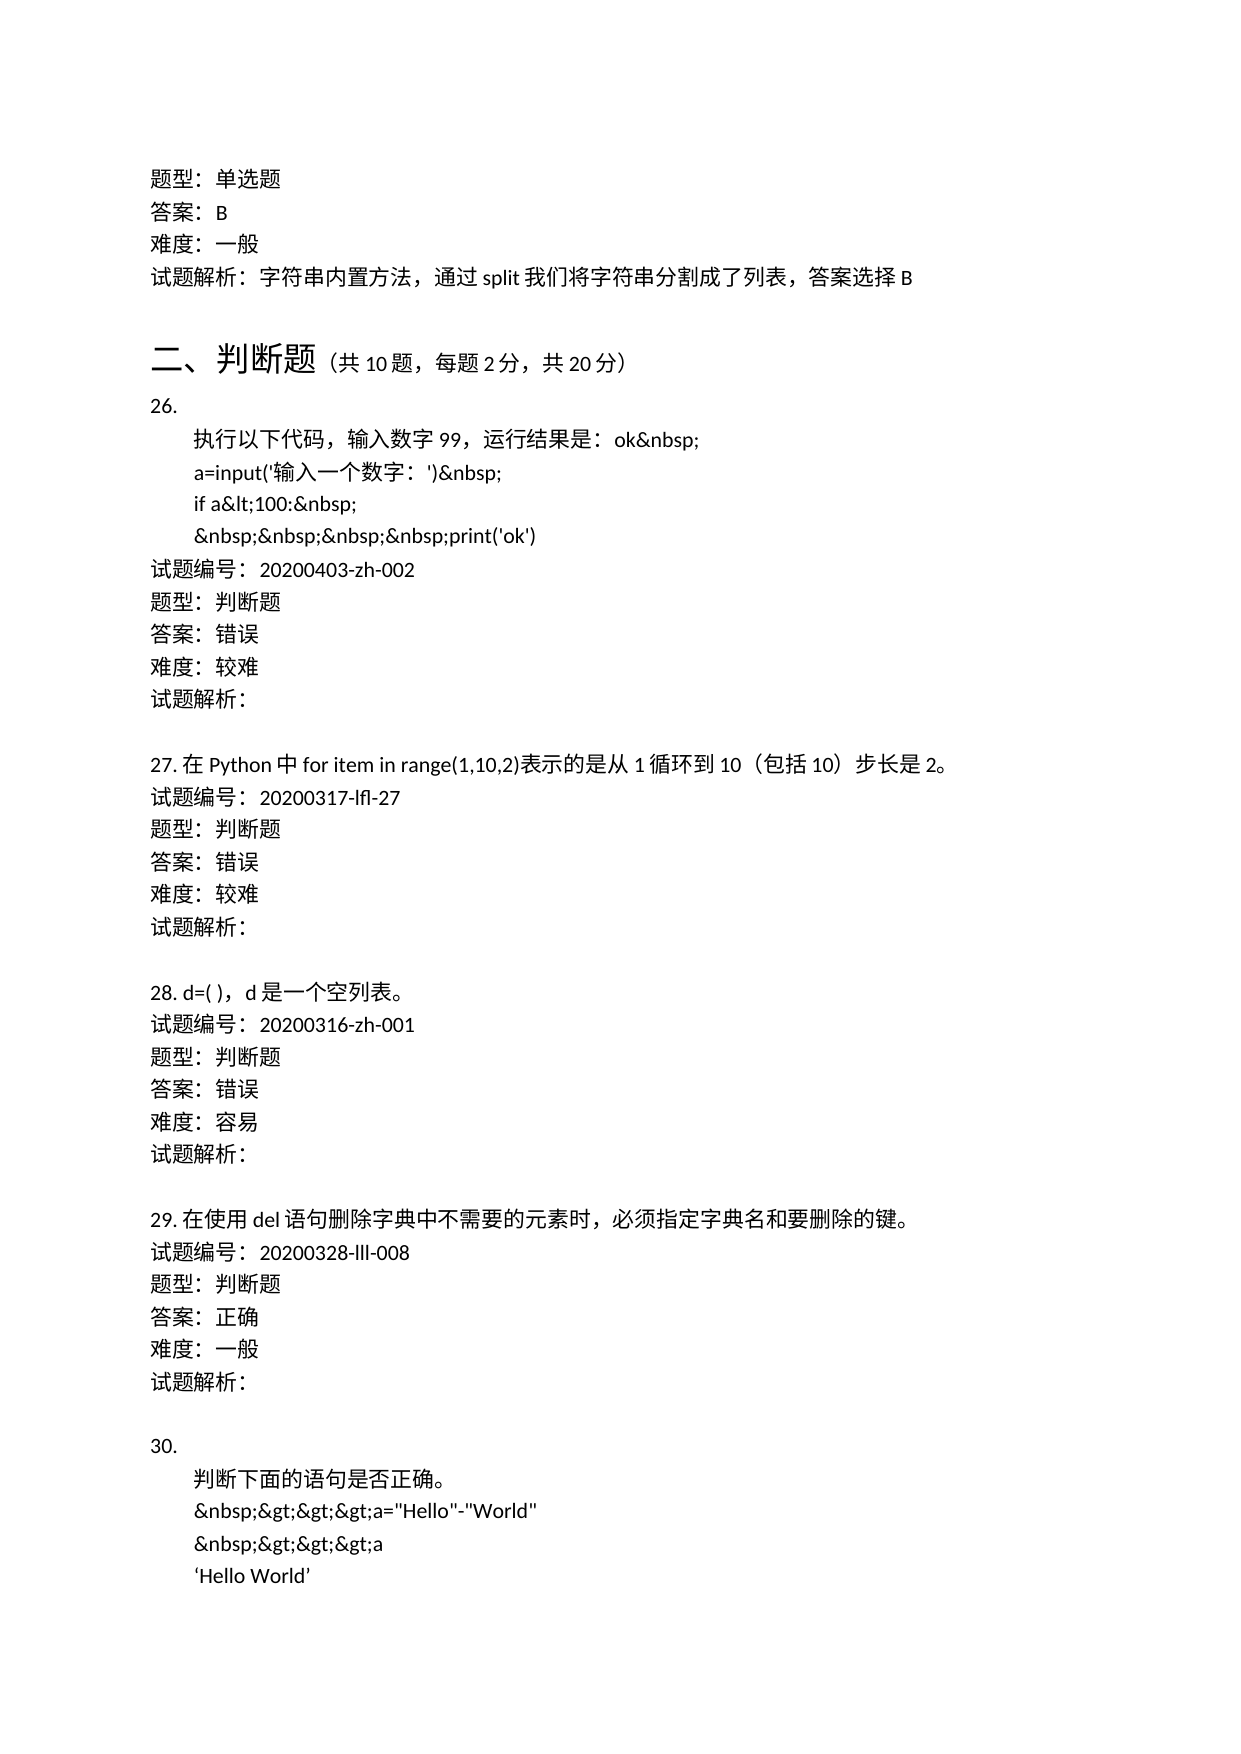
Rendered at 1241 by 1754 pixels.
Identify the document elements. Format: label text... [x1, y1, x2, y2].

text 二、判断题（共10题，每题2分，共20分） [150, 324, 1090, 389]
text 试题编号：20200328-lll-008 [150, 1234, 1090, 1267]
text 27. 在Python中for item in range(1,10,2)表示的是从1循环到10（包括10）步长是2。 [150, 747, 1090, 779]
text 难度：较难 [150, 649, 1090, 682]
text 试题解析： [150, 1364, 1090, 1397]
text 29. 在使用del语句删除字典中不需要的元素时，必须指定字典名和要删除的键。 [150, 1202, 1090, 1234]
text 难度：较难 [150, 877, 1090, 909]
text 试题解析： [150, 682, 1090, 714]
text 答案：正确 [150, 1299, 1090, 1332]
text a=input('输入一个数字：')&nbsp; [150, 454, 1090, 487]
text 题型：判断题 [150, 1267, 1090, 1299]
text 试题解析： [150, 1137, 1090, 1169]
text 试题解析： [150, 909, 1090, 942]
text 30. [150, 1429, 1090, 1462]
text 难度：一般 [150, 1332, 1090, 1364]
text 试题解析：字符串内置方法，通过split我们将字符串分割成了列表，答案选择B [150, 259, 1090, 292]
text &nbsp;&gt;&gt;&gt;a [150, 1527, 1090, 1559]
text 答案：B [150, 194, 1090, 227]
text 题型：判断题 [150, 812, 1090, 844]
text 试题编号：20200403-zh-002 [150, 552, 1090, 584]
text 试题编号：20200317-lfl-27 [150, 779, 1090, 812]
text &nbsp;&gt;&gt;&gt;a="Hello"-"World" [150, 1494, 1090, 1527]
text 难度：一般 [150, 227, 1090, 259]
text 题型：判断题 [150, 584, 1090, 617]
text 试题编号：20200316-zh-001 [150, 1007, 1090, 1039]
text 题型：判断题 [150, 1039, 1090, 1072]
text 答案：错误 [150, 844, 1090, 877]
text 判断下面的语句是否正确。 [150, 1462, 1090, 1494]
text 执行以下代码，输入数字99，运行结果是：ok&nbsp; [150, 422, 1090, 454]
text 26. [150, 389, 1090, 422]
text 答案：错误 [150, 1072, 1090, 1104]
text ‘Hello World’ [150, 1559, 1090, 1592]
text &nbsp;&nbsp;&nbsp;&nbsp;print('ok') [150, 519, 1090, 552]
text 28. d=( )，d是一个空列表。 [150, 974, 1090, 1007]
text 题型：单选题 [150, 162, 1090, 194]
text 答案：错误 [150, 617, 1090, 649]
text 难度：容易 [150, 1104, 1090, 1137]
text if a&lt;100:&nbsp; [150, 487, 1090, 519]
